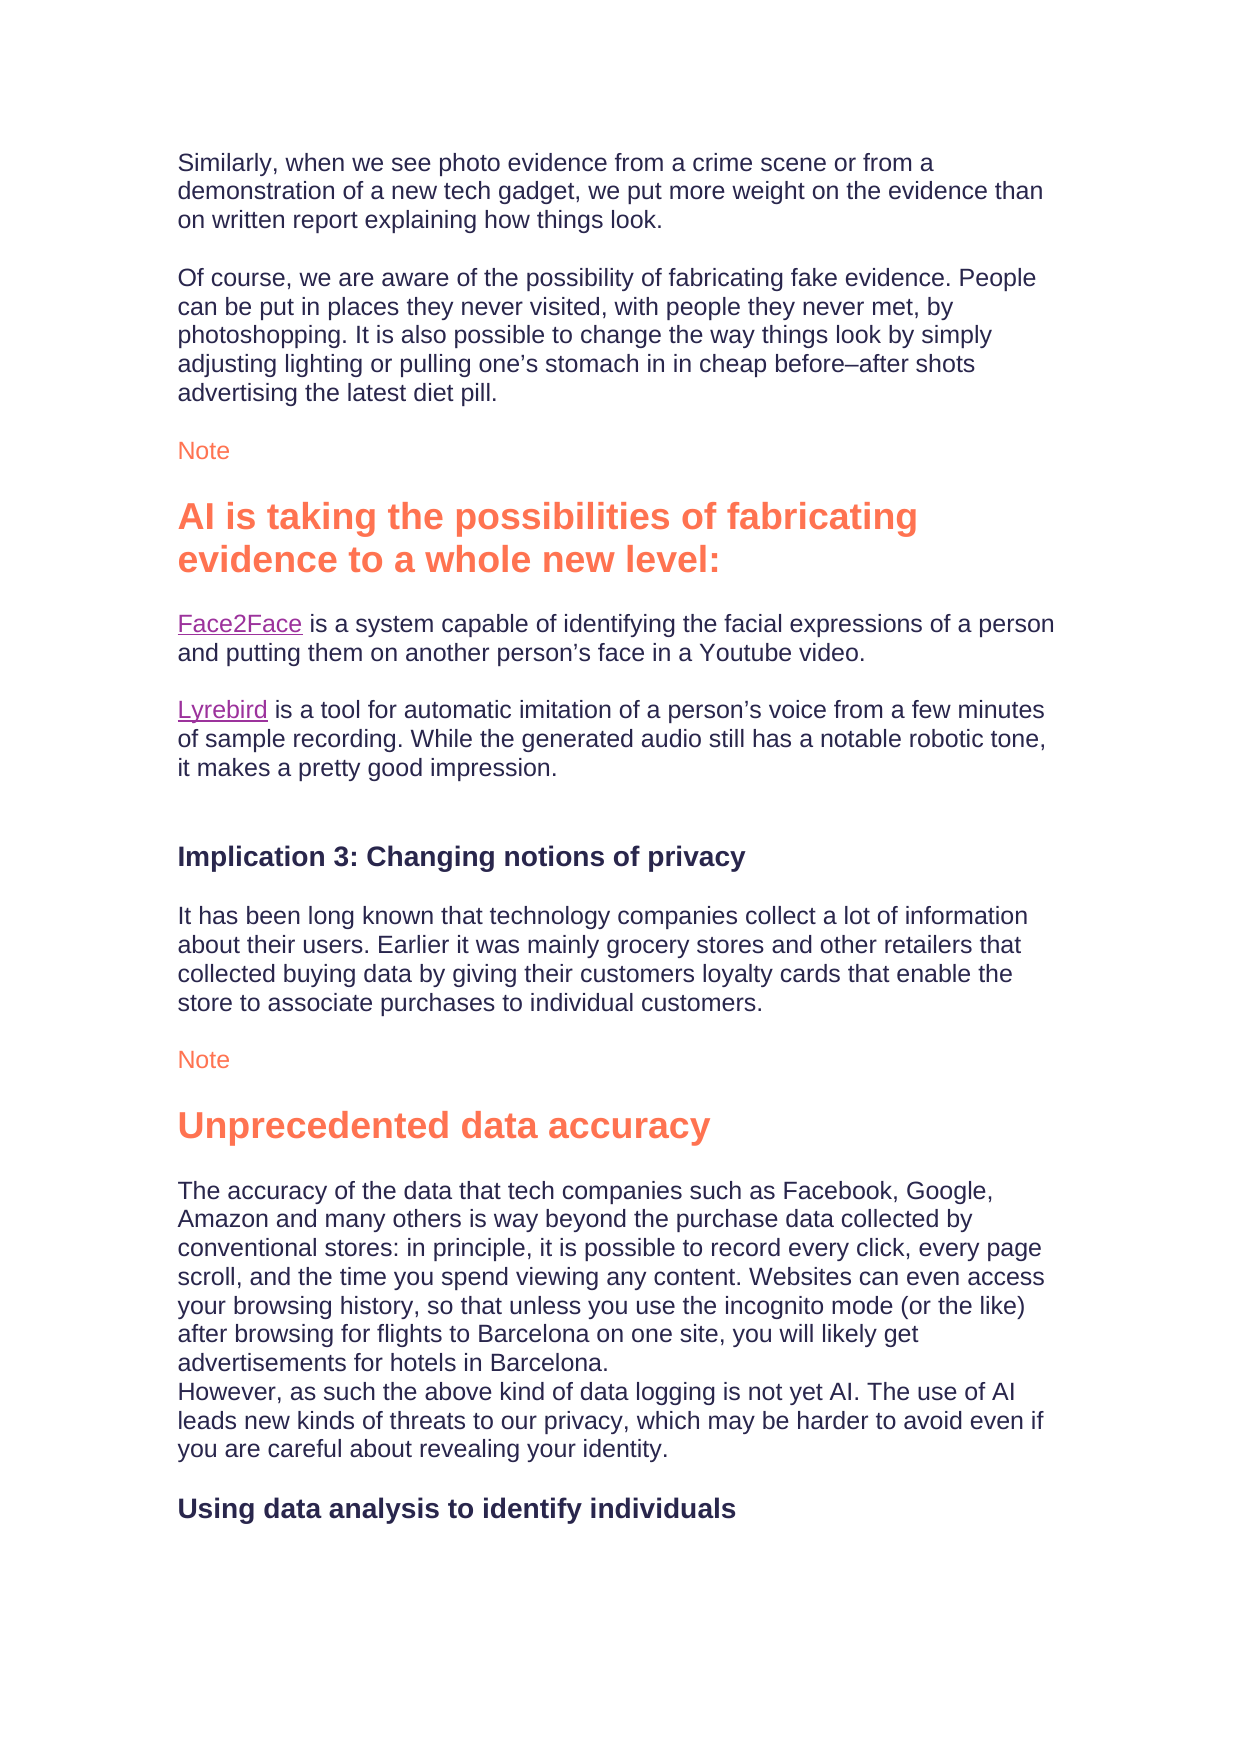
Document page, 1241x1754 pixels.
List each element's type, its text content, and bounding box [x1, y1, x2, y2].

text Note [177, 1045, 1063, 1074]
text Using data analysis to identify individuals [177, 1492, 1063, 1525]
text The accuracy of the data that tech companies such as Facebook, Google, Amazon and many others is way beyond the purchase data collected by conventional stores: in principle, it is possible to record every click, every page scroll, and the time you spend viewing any content. Websites can even access your browsing history, so that unless you use the incognito mode (or the like) after browsing for flights to Barcelona on one site, you will likely get advertisements for hotels in Barcelona. [177, 1176, 1063, 1377]
text Of course, we are aware of the possibility of fabricating fake evidence. People can be put in places they never visited, with people they never met, by photoshopping. It is also possible to change the way things look by simply adjusting lighting or pulling one’s stomach in in cheap before–after shots advertising the latest diet pill. [177, 263, 1063, 407]
text Similarly, when we see photo evidence from a crime scene or from a demonstration of a new tech gadget, we put more weight on the evidence than on written report explaining how things look. [177, 148, 1063, 234]
text Unprecedented data accuracy [177, 1103, 1063, 1146]
text AI is taking the possibilities of fabricating evidence to a whole new level: [177, 494, 1063, 580]
text Implication 3: Changing notions of privacy [177, 840, 1063, 872]
text Note [177, 436, 1063, 465]
text However, as such the above kind of data logging is not yet AI. The use of AI leads new kinds of threats to our privacy, which may be harder to avoid even if you are careful about revealing your identity. [177, 1377, 1063, 1463]
text Face2Face is a system capable of identifying the facial expressions of a person and putting them on another person’s face in a Youtube video. Lyrebird is a tool for automatic imitation of a person’s voice from a few minutes of sample recording. While the generated audio still has a notable robotic tone, it makes a pretty good impression. [177, 609, 1063, 782]
text It has been long known that technology companies collect a lot of information about their users. Earlier it was mainly grocery stores and other retailers that collected buying data by giving their customers loyalty cards that enable the store to associate purchases to individual customers. [177, 901, 1063, 1016]
